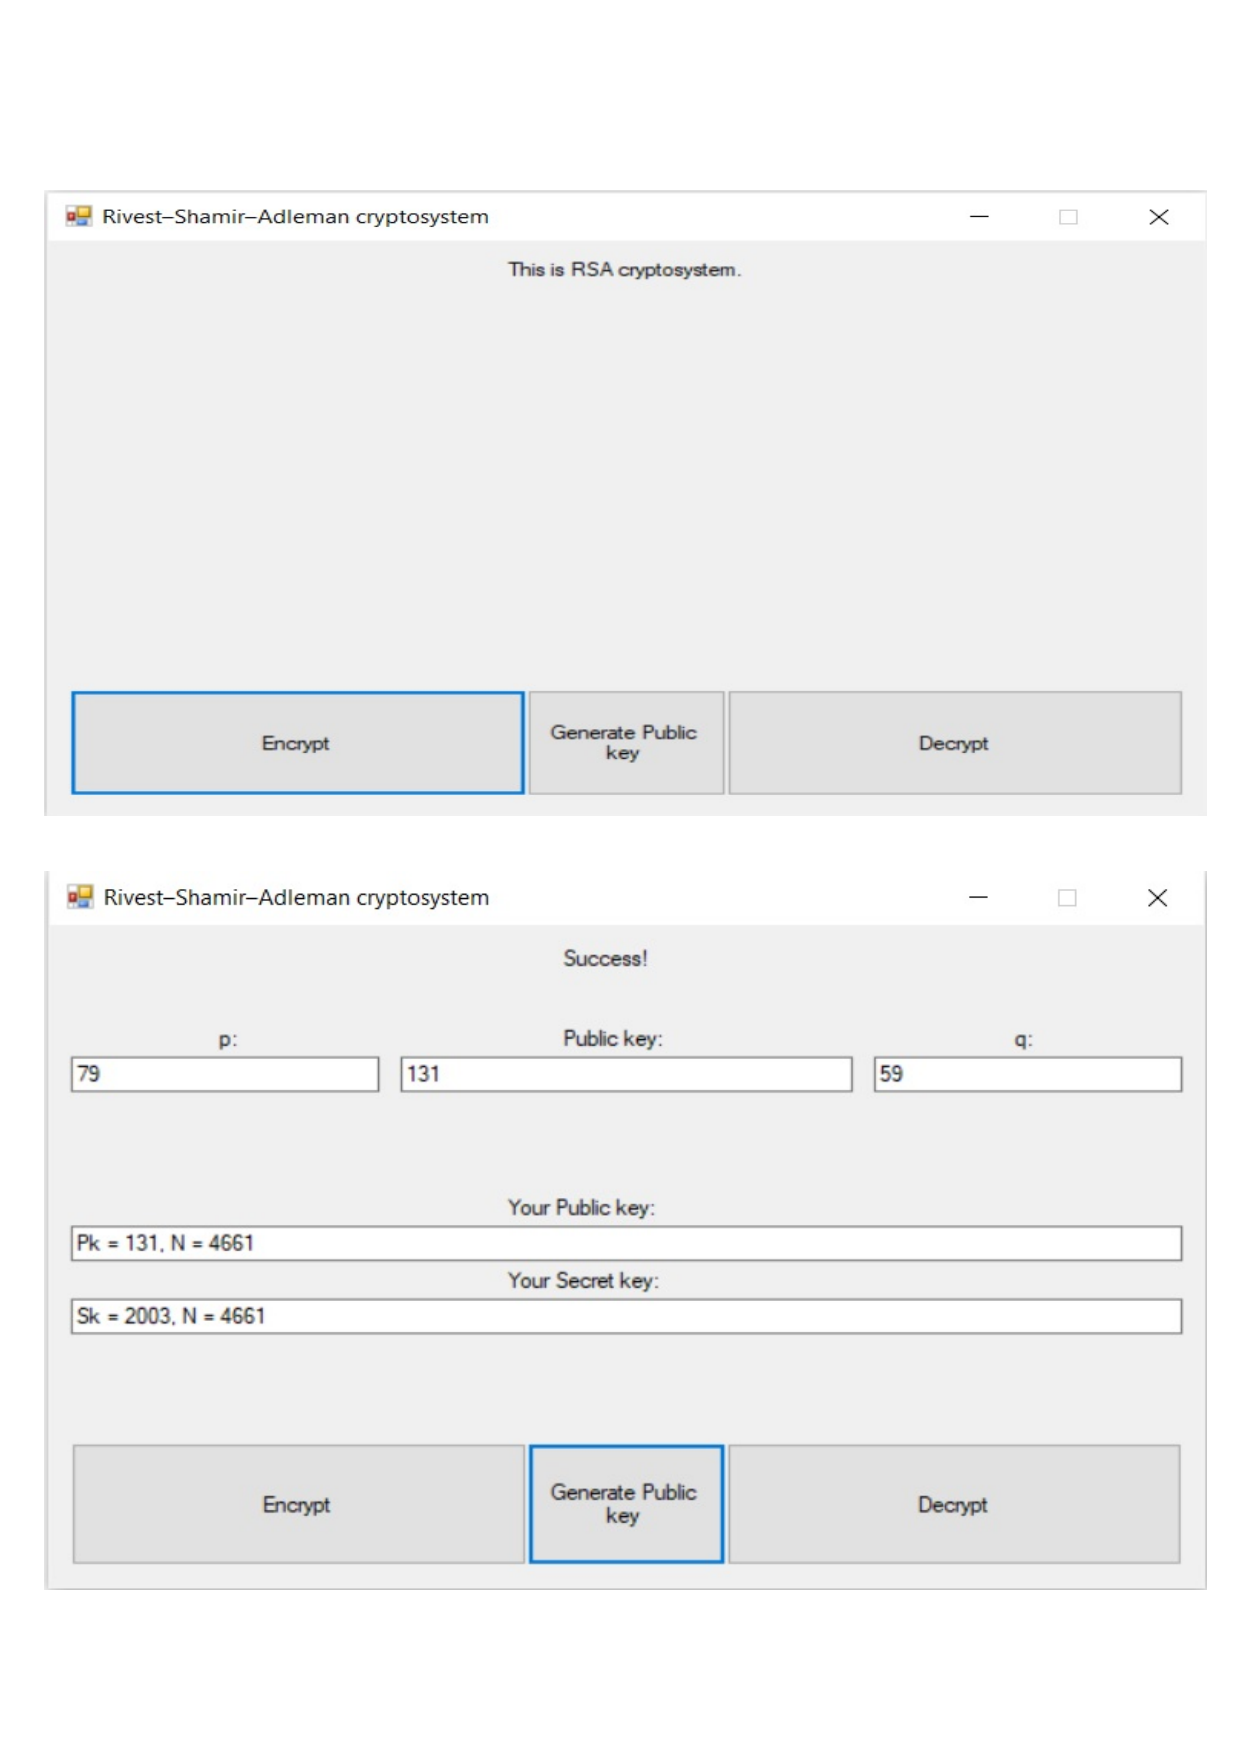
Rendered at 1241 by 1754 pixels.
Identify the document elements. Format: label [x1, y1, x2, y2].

picture [44, 871, 1207, 1590]
picture [44, 190, 1207, 816]
